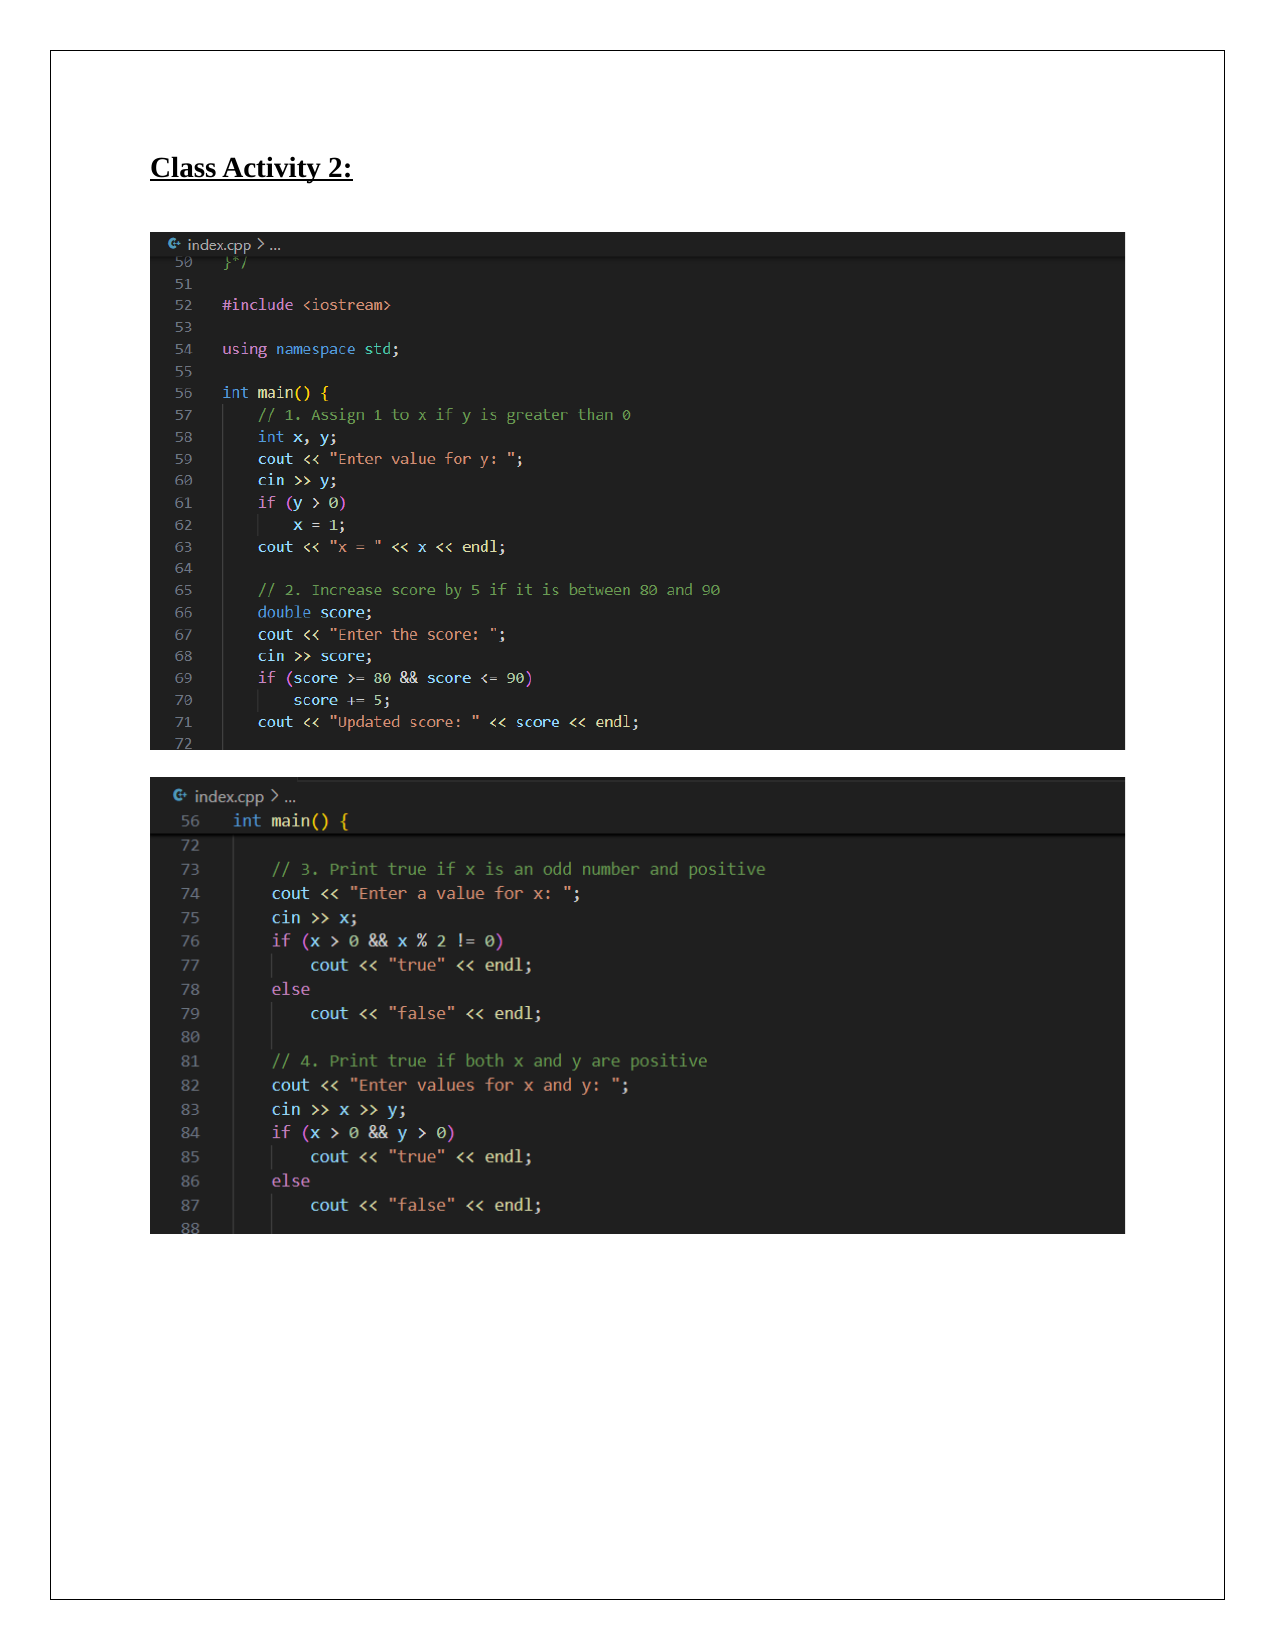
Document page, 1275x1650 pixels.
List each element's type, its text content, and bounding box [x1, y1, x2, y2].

picture [150, 232, 1125, 750]
text Class Activity 2: [150, 150, 1125, 183]
picture [150, 777, 1125, 1234]
